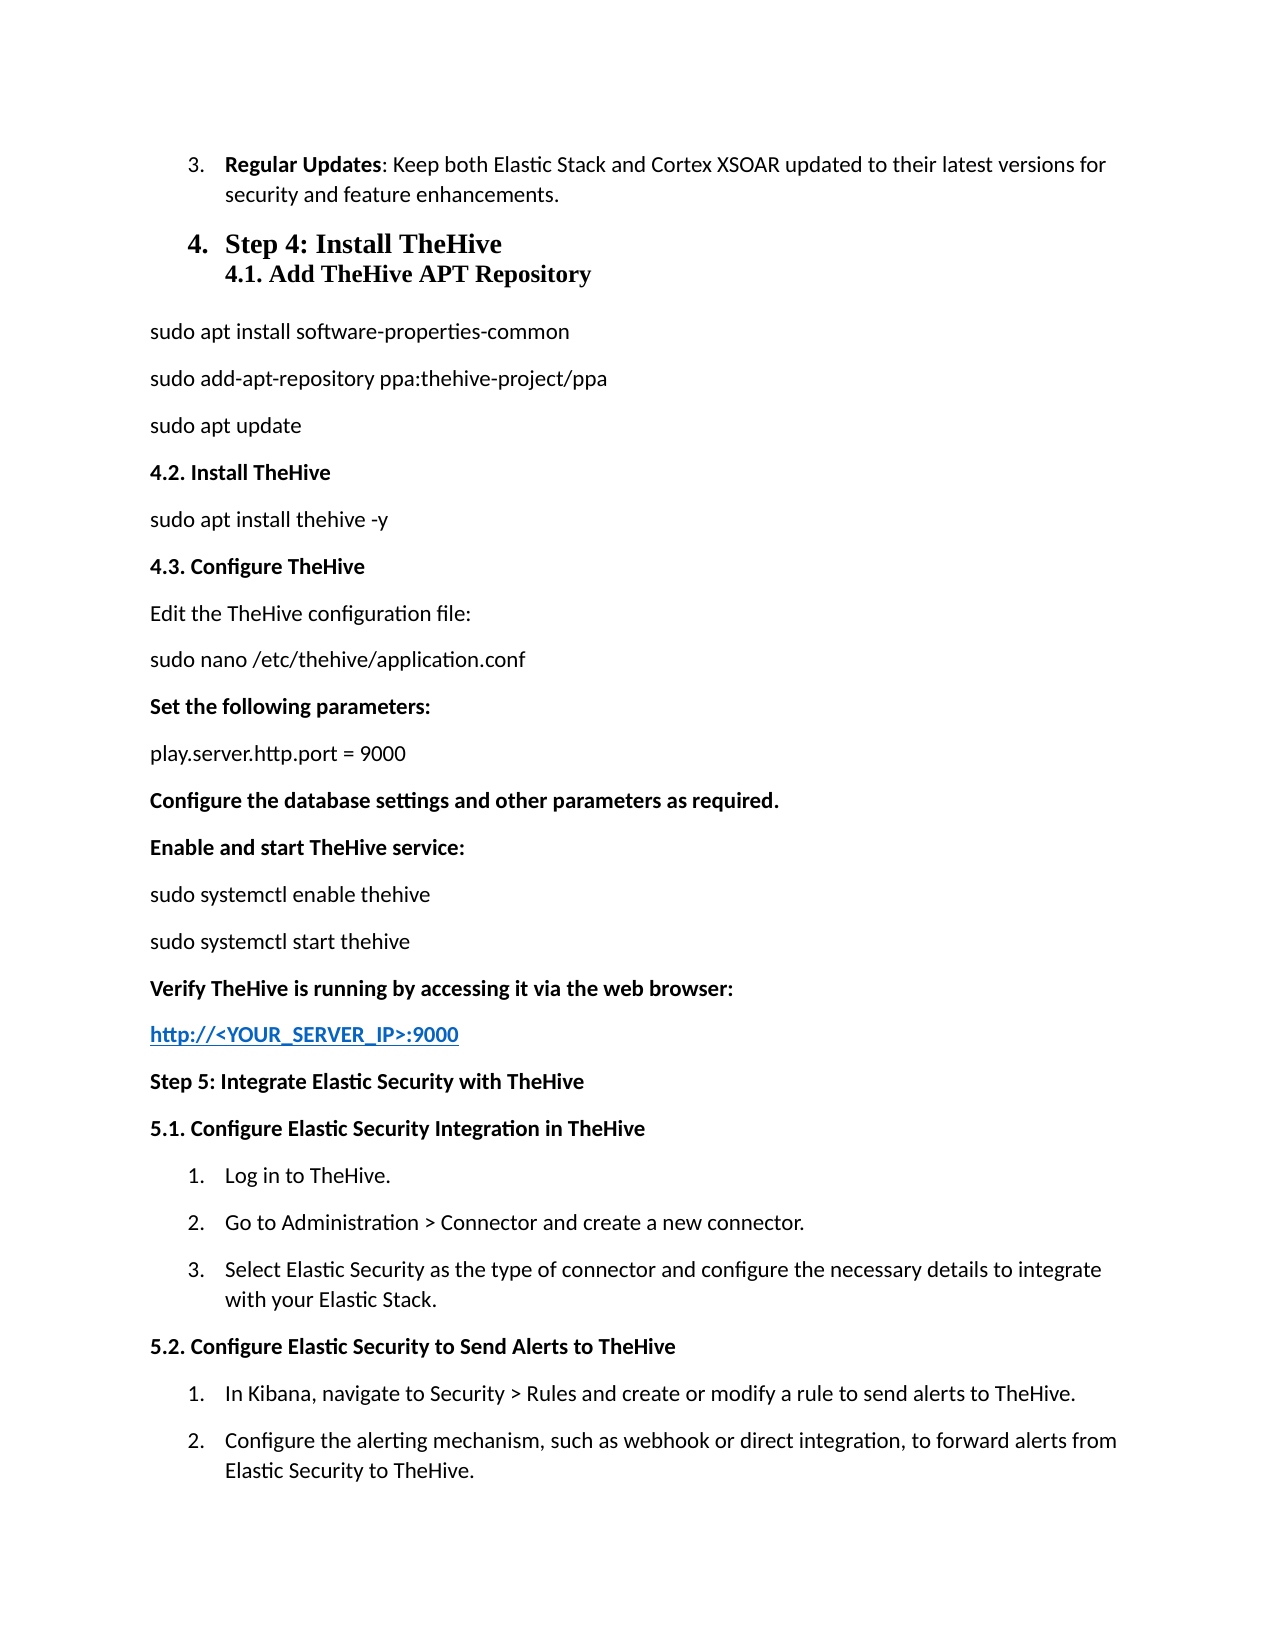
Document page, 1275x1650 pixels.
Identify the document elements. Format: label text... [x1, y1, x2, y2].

text sudo apt install software-properties-common [150, 317, 1125, 345]
text sudo nano /etc/thehive/application.conf [150, 646, 1125, 673]
text 4.2. Install TheHive [150, 458, 1125, 486]
text sudo systemctl start thehive [150, 927, 1125, 955]
text Configure the database settings and other parameters as required. [150, 786, 1125, 814]
text sudo apt update [150, 411, 1125, 439]
text Set the following parameters: [150, 692, 1125, 720]
text Verify TheHive is running by accessing it via the web browser: [150, 974, 1125, 1002]
list In Kibana, navigate to Security > Rules and create or modify a rule to send alerts to TheHive. [187, 1379, 1125, 1407]
list 4.1. Add TheHive APT Repository [225, 259, 1125, 288]
text http://<YOUR_SERVER_IP>:9000 [150, 1021, 1125, 1048]
text sudo add-apt-repository ppa:thehive-project/ppa [150, 364, 1125, 392]
text 4.3. Configure TheHive [150, 552, 1125, 580]
text play.server.http.port = 9000 [150, 739, 1125, 767]
list Step 4: Install TheHive [187, 227, 1125, 259]
text 5.2. Configure Elastic Security to Send Alerts to TheHive [150, 1332, 1125, 1360]
list Select Elastic Security as the type of connector and configure the necessary details to integrate with your Elastic Stack. [187, 1255, 1125, 1313]
text sudo apt install thehive -y [150, 505, 1125, 533]
list Log in to TheHive. [187, 1161, 1125, 1189]
list Go to Administration > Connector and create a new connector. [187, 1208, 1125, 1236]
text Step 5: Integrate Elastic Security with TheHive [150, 1067, 1125, 1095]
list Regular Updates: Keep both Elastic Stack and Cortex XSOAR updated to their latest versions for security and feature enhancements. [187, 150, 1125, 208]
list Configure the alerting mechanism, such as webhook or direct integration, to forward alerts from Elastic Security to TheHive. [187, 1426, 1125, 1484]
text 5.1. Configure Elastic Security Integration in TheHive [150, 1114, 1125, 1142]
text Enable and start TheHive service: [150, 833, 1125, 861]
text sudo systemctl enable thehive [150, 880, 1125, 908]
text Edit the TheHive configuration file: [150, 599, 1125, 627]
